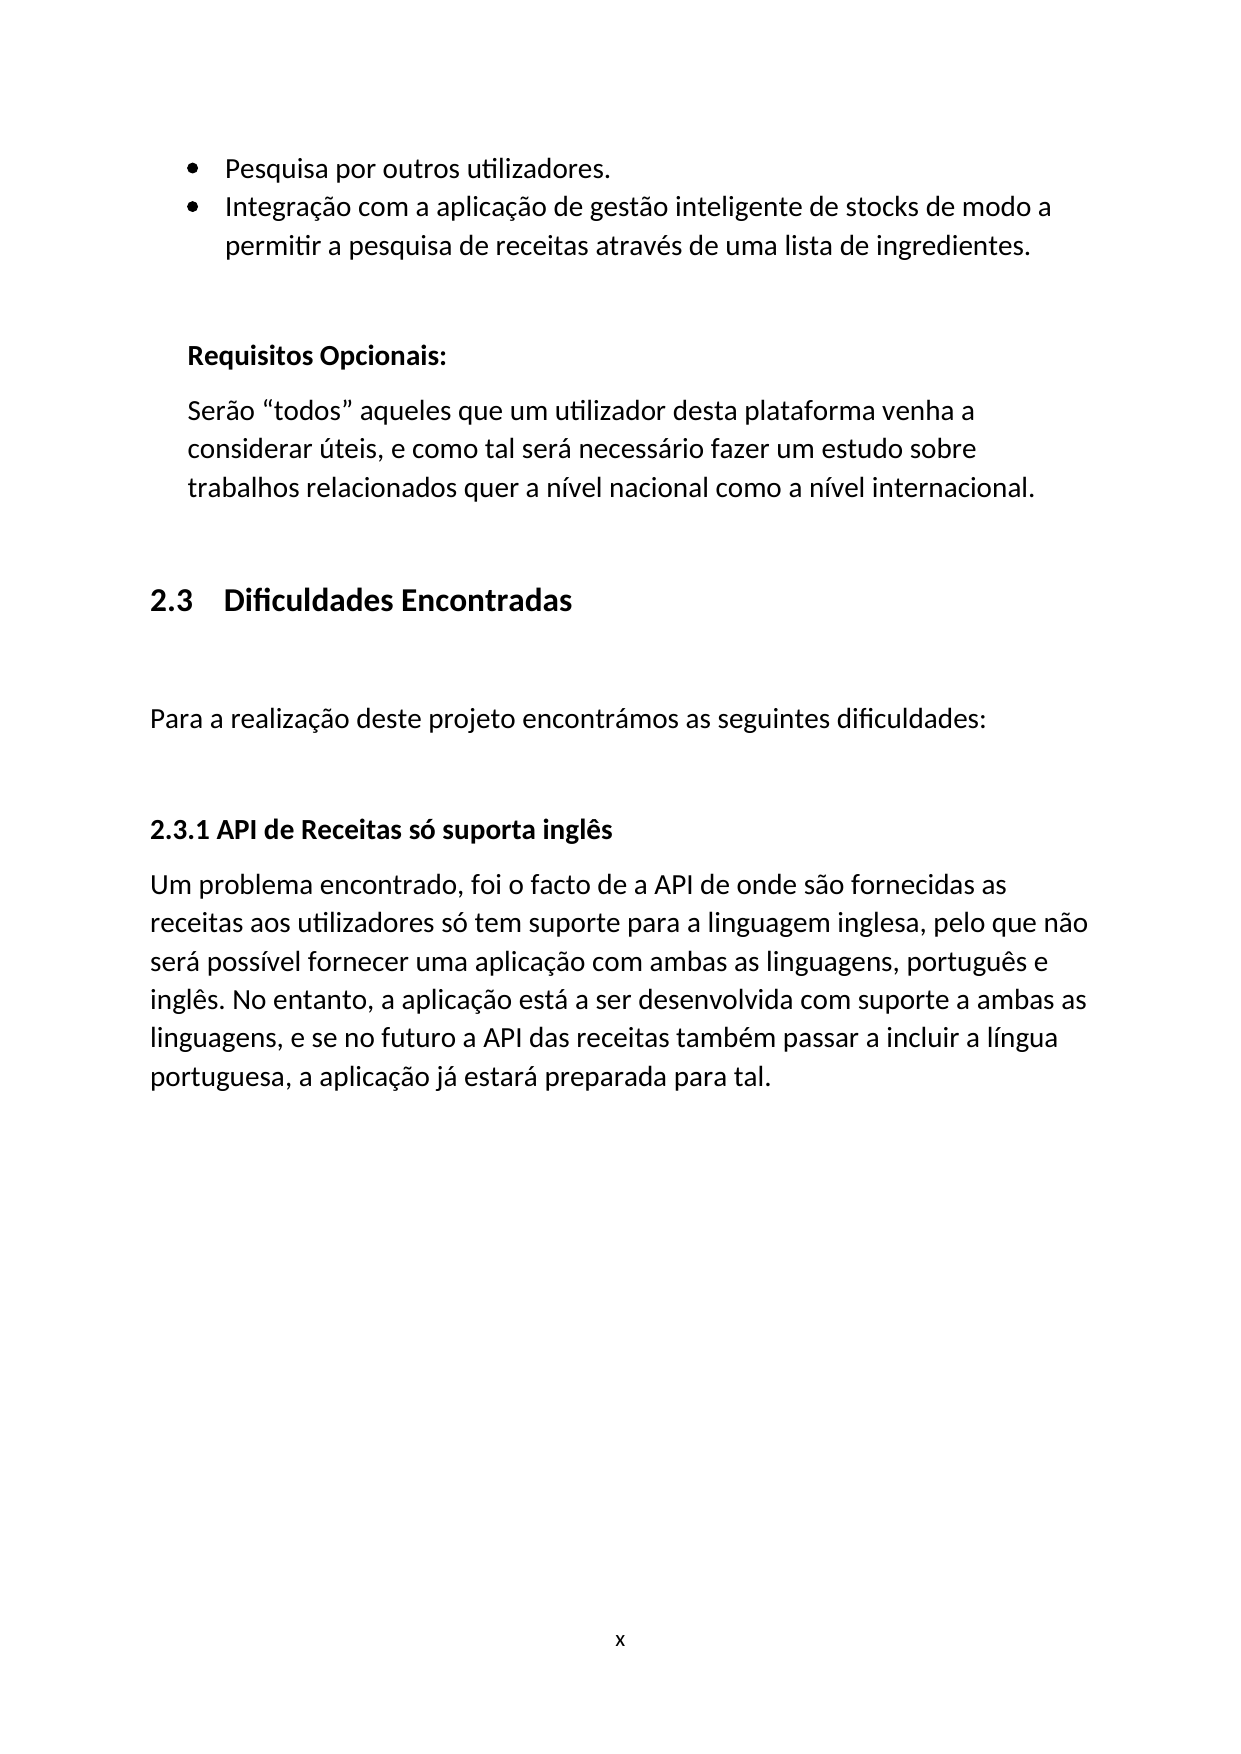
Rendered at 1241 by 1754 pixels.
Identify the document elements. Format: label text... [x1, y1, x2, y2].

text Para a realização deste projeto encontrámos as seguintes dificuldades: [150, 701, 1090, 736]
list Pesquisa por outros utilizadores. [187, 150, 1090, 186]
text Um problema encontrado, foi o facto de a API de onde são fornecidas as receitas aos utilizadores só tem suporte para a linguagem inglesa, pelo que não será possível fornecer uma aplicação com ambas as linguagens, português e inglês. No entanto, a aplicação está a ser desenvolvida com suporte a ambas as linguagens, e se no futuro a API das receitas também passar a incluir a língua portuguesa, a aplicação já estará preparada para tal. [150, 866, 1090, 1094]
text Requisitos Opcionais: [187, 337, 1090, 373]
list Integração com a aplicação de gestão inteligente de stocks de modo a permitir a pesquisa de receitas através de uma lista de ingredientes. [187, 188, 1090, 262]
text 2.3.1 API de Receitas só suporta inglês [150, 811, 1090, 846]
text 2.3 Dificuldades Encontradas [150, 579, 1090, 620]
text Serão “todos” aqueles que um utilizador desta plataforma venha a considerar úteis, e como tal será necessário fazer um estudo sobre trabalhos relacionados quer a nível nacional como a nível internacional. [187, 392, 1090, 505]
